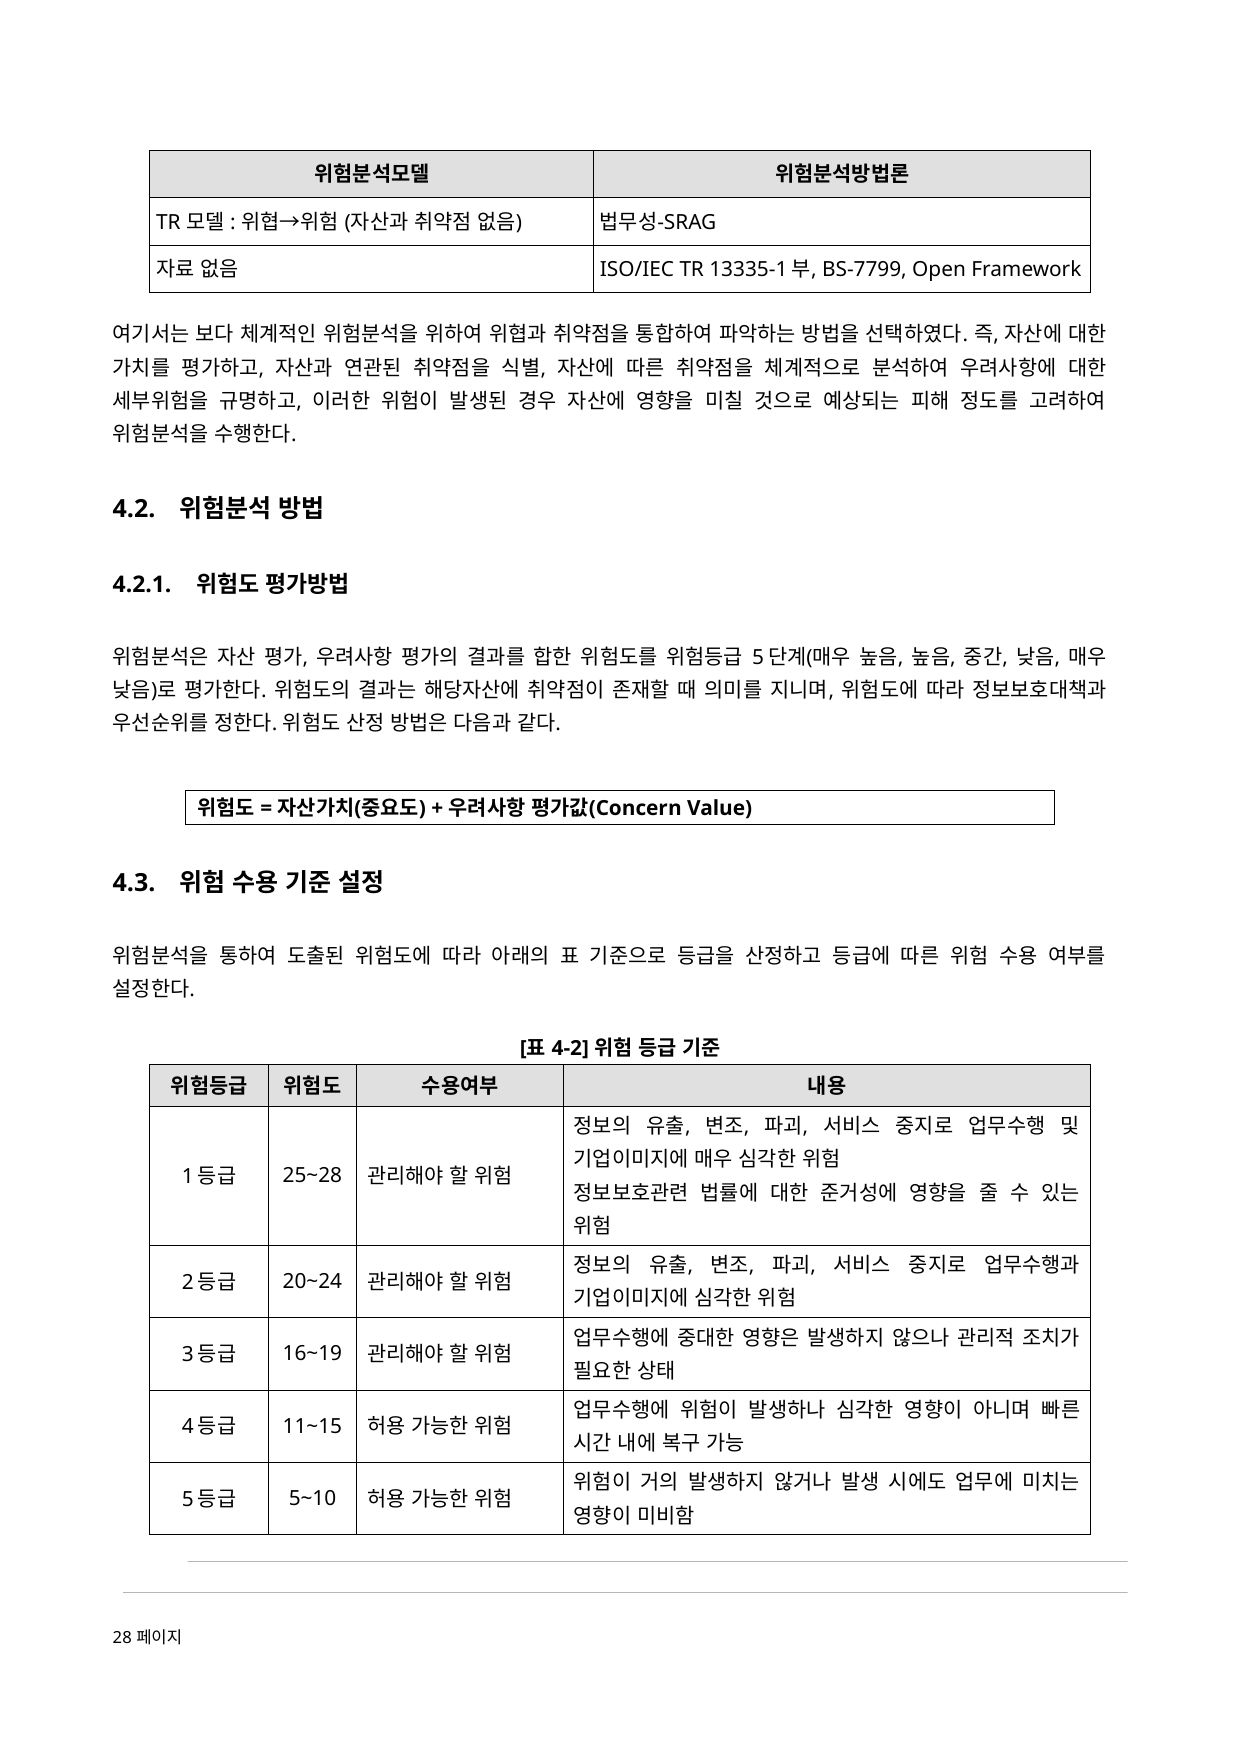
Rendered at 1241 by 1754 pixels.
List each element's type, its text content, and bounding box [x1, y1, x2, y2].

subtitle 위험 수용 기준 설정 [112, 862, 1128, 898]
table_cell 정보의 유출, 변조, 파괴, 서비스 중지로 업무수행 및 기업이미지에 매우 심각한 위험 정보보호관련 법률에 대한 준거성에 영향을 줄 수 있는 위험 [564, 1107, 1090, 1245]
table_cell 관리해야 할 위험 [357, 1246, 563, 1317]
table_cell 허용 가능한 위험 [357, 1463, 563, 1534]
table_header 위험등급 [150, 1065, 268, 1106]
table_header 내용 [564, 1065, 1090, 1106]
table_cell 16~19 [269, 1318, 356, 1389]
table_cell 5등급 [150, 1463, 268, 1534]
table_cell 허용 가능한 위험 [357, 1391, 563, 1462]
table_cell 관리해야 할 위험 [357, 1318, 563, 1389]
table_header 위험도 = 자산가치(중요도) + 우려사항 평가값(Concern Value) [186, 791, 1054, 824]
table_cell 4등급 [150, 1391, 268, 1462]
table_cell 업무수행에 중대한 영향은 발생하지 않으나 관리적 조치가 필요한 상태 [564, 1318, 1090, 1389]
text 여기서는 보다 체계적인 위험분석을 위하여 위협과 취약점을 통합하여 파악하는 방법을 선택하였다. 즉, 자산에 대한 가치를 평가하고, 자산과 연관된 취약점을 식별, 자산에 따른 취약점을 체계적으로 분석하여 우려사항에 대한 세부위험을 규명하고, 이러한 위험이 발생된 경우 자산에 영향을 미칠 것으로 예상되는 피해 정도를 고려하여 위험분석을 수행한다. [112, 318, 1107, 448]
table_cell TR 모델 : 위협→위험 (자산과 취약점 없음) [150, 198, 593, 244]
table_header 수용여부 [357, 1065, 563, 1106]
table_header 위험분석방법론 [594, 151, 1090, 197]
table_cell 관리해야 할 위험 [357, 1107, 563, 1245]
table_cell 정보의 유출, 변조, 파괴, 서비스 중지로 업무수행과 기업이미지에 심각한 위험 [564, 1246, 1090, 1317]
table_cell 11~15 [269, 1391, 356, 1462]
table_cell 3등급 [150, 1318, 268, 1389]
table_header 위험도 [269, 1065, 356, 1106]
text 위험분석을 통하여 도출된 위험도에 따라 아래의 표 기준으로 등급을 산정하고 등급에 따른 위험 수용 여부를 설정한다. [112, 939, 1107, 1003]
table_cell 5~10 [269, 1463, 356, 1534]
text 위험분석은 자산 평가, 우려사항 평가의 결과를 합한 위험도를 위험등급 5단계(매우 높음, 높음, 중간, 낮음, 매우 낮음)로 평가한다. 위험도의 결과는 해당자산에 취약점이 존재할 때 의미를 지니며, 위험도에 따라 정보보호대책과 우선순위를 정한다. 위험도 산정 방법은 다음과 같다. [112, 640, 1107, 737]
table_cell 자료 없음 [150, 246, 593, 292]
table_cell 25~28 [269, 1107, 356, 1245]
table_cell 1등급 [150, 1107, 268, 1245]
table_cell 업무수행에 위험이 발생하나 심각한 영향이 아니며 빠른 시간 내에 복구 가능 [564, 1391, 1090, 1462]
picture [187, 1561, 1128, 1568]
table_cell ISO/IEC TR 13335-1부, BS-7799, Open Framework [594, 246, 1090, 292]
subtitle 위험분석 방법 [112, 488, 1128, 525]
subtitle 위험도 평가방법 [112, 566, 1128, 599]
table_cell 법무성-SRAG [594, 198, 1090, 244]
table_cell 20~24 [269, 1246, 356, 1317]
picture [123, 1592, 1128, 1599]
table_cell 위험이 거의 발생하지 않거나 발생 시에도 업무에 미치는 영향이 미비함 [564, 1463, 1090, 1534]
table_cell 2등급 [150, 1246, 268, 1317]
table_header 위험분석모델 [150, 151, 593, 197]
